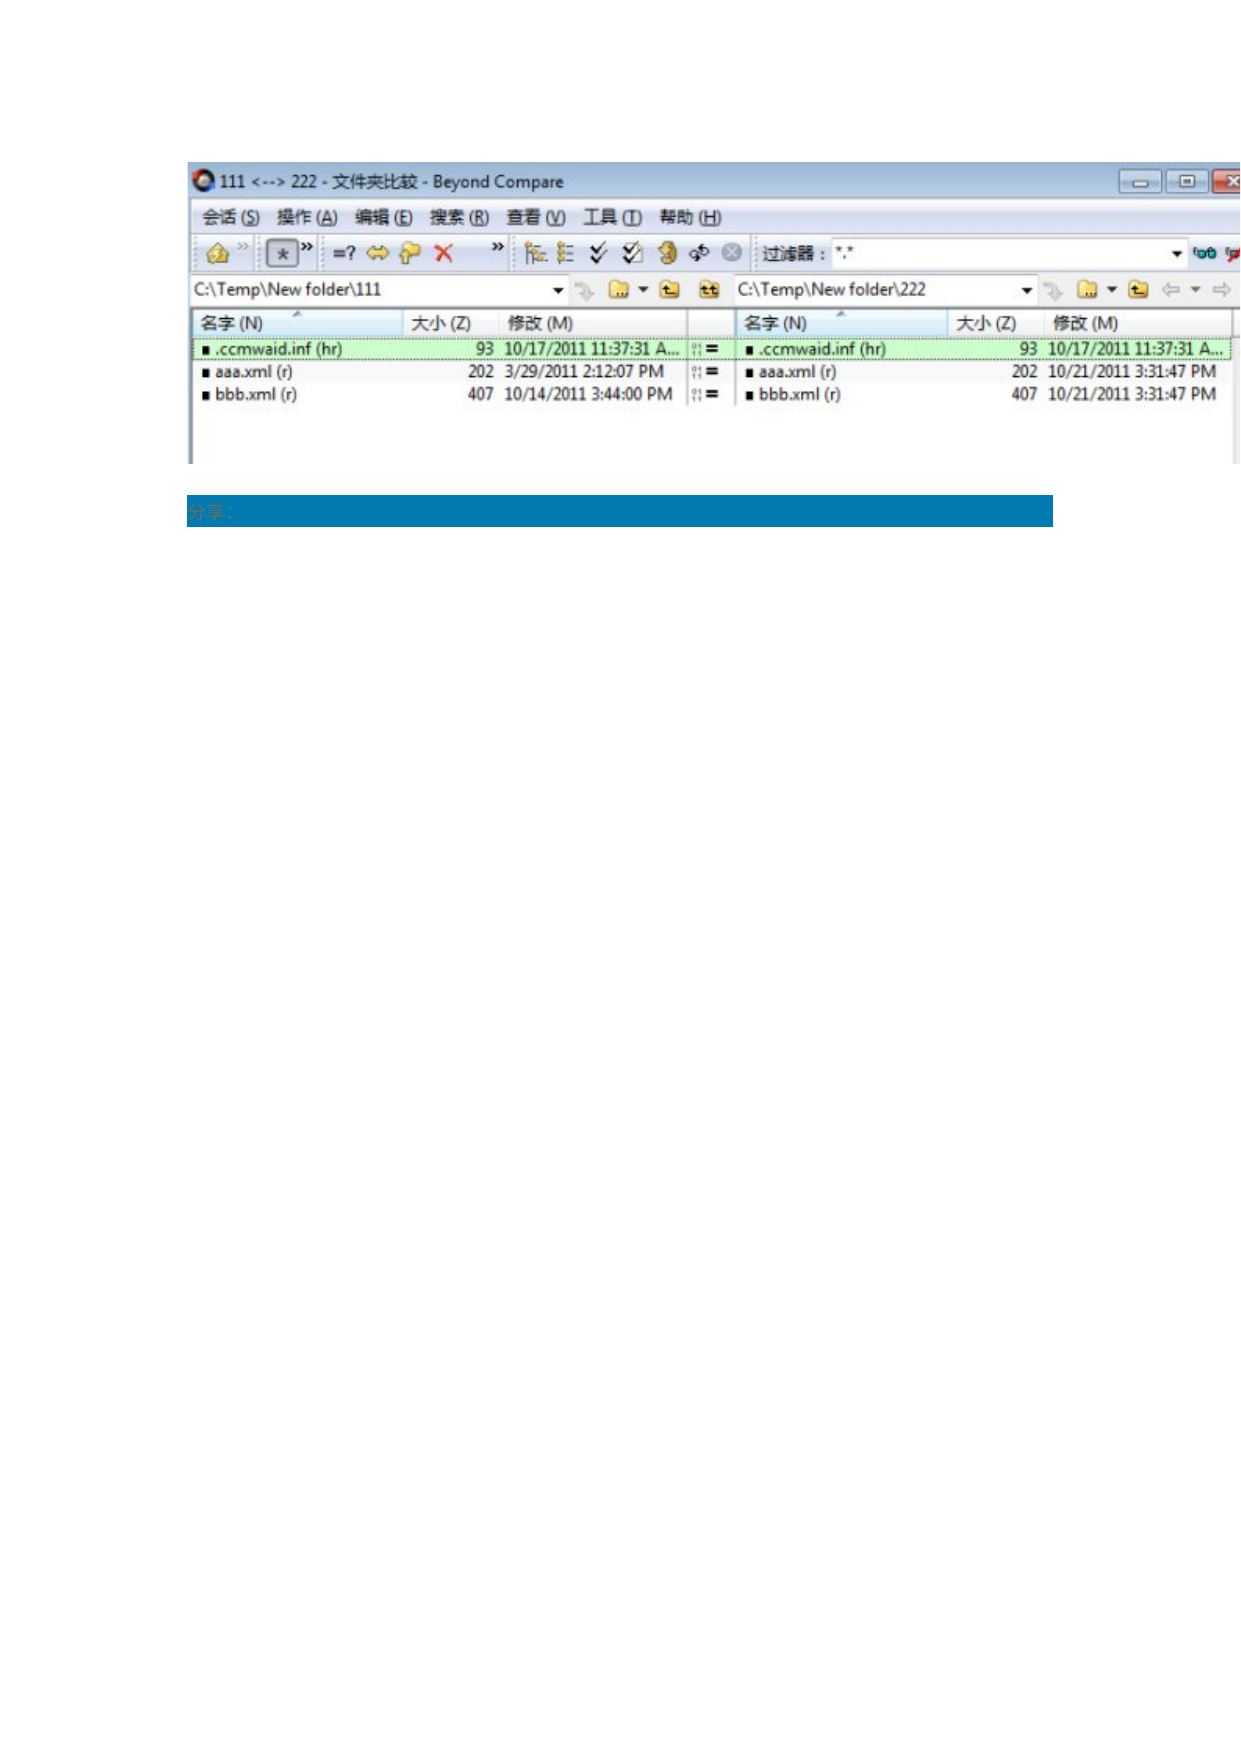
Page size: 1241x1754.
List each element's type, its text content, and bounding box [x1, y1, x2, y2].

picture [187, 162, 1241, 464]
text 分享： [187, 495, 1053, 527]
